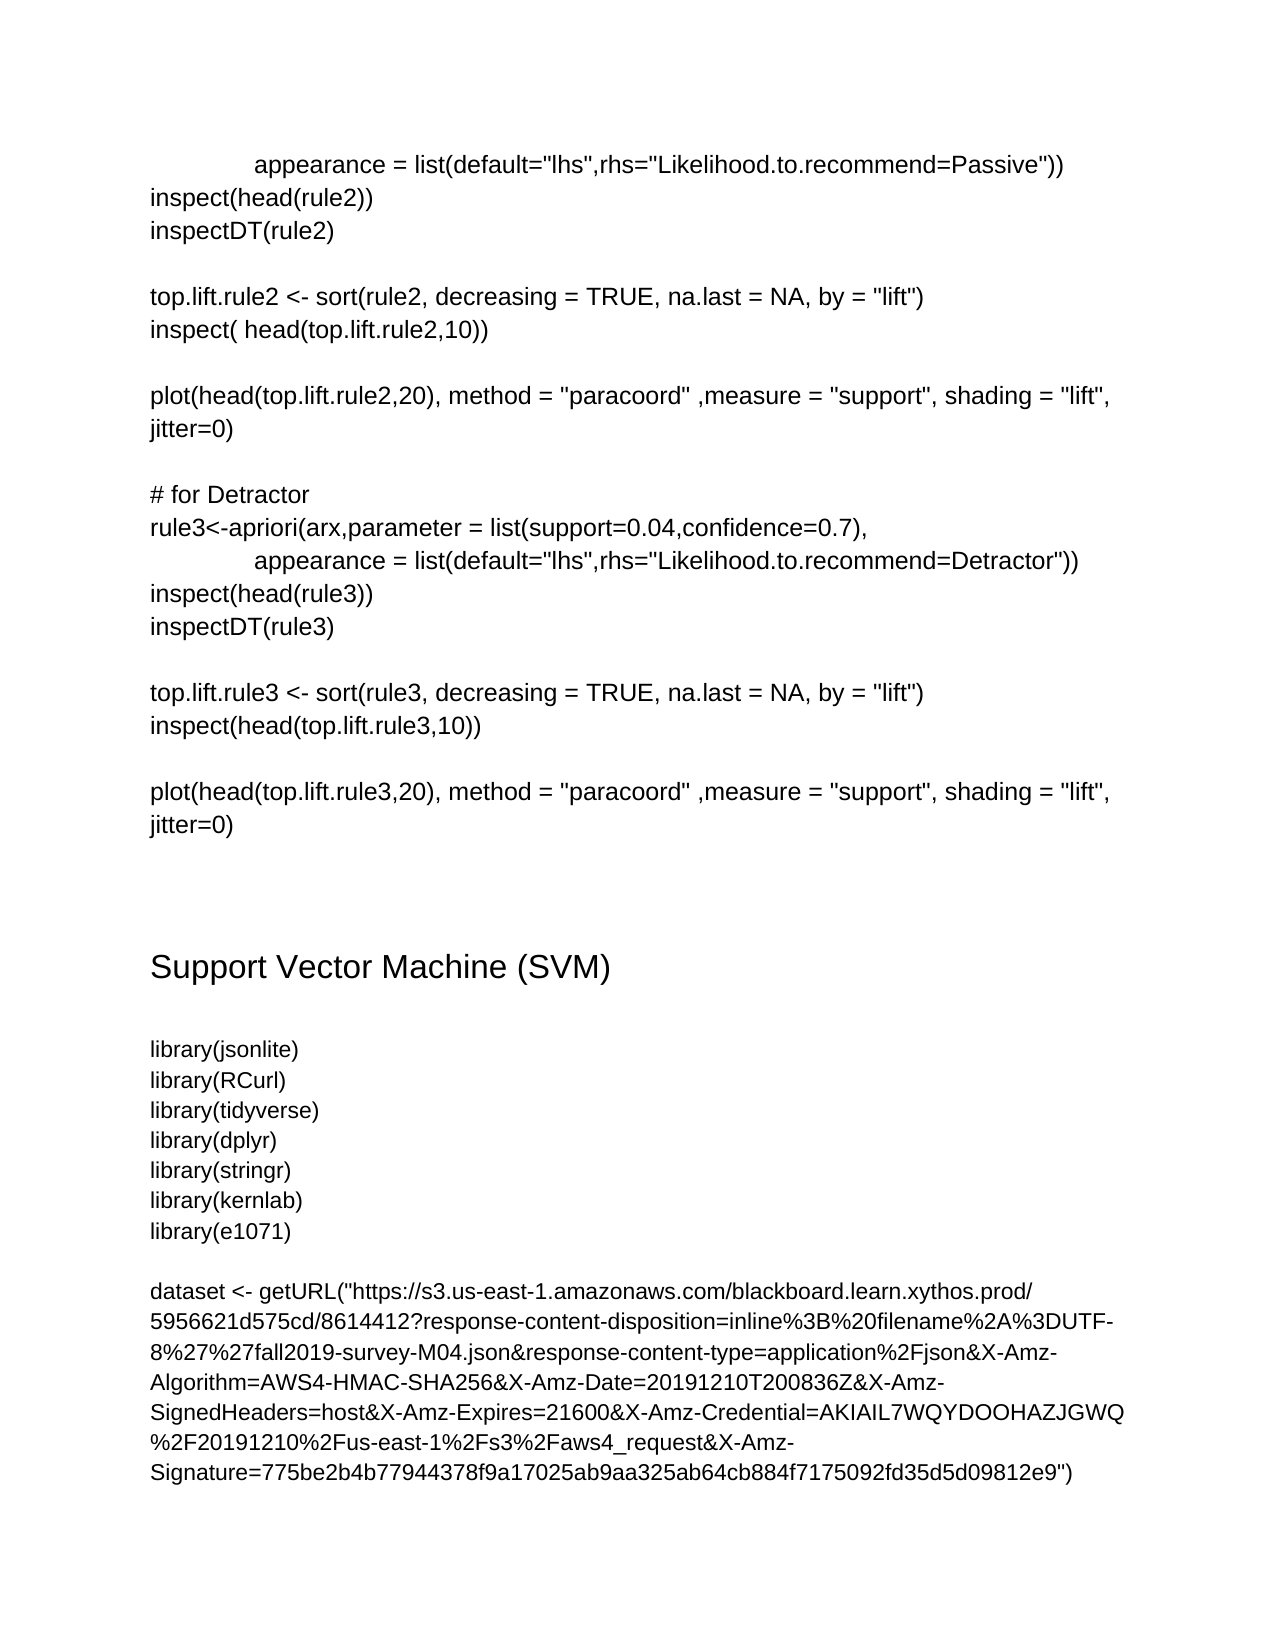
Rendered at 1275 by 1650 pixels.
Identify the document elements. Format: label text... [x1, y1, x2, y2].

text library(kernlab) [150, 1187, 1125, 1214]
text top.lift.rule2 <- sort(rule2, decreasing = TRUE, na.last = NA, by = "lift") [150, 282, 1125, 311]
subtitle Support Vector Machine (SVM) [150, 947, 1125, 985]
text plot(head(top.lift.rule3,20), method = "paracoord" ,measure = "support", shading = "lift", jitter=0) [150, 777, 1125, 839]
text inspectDT(rule3) [150, 612, 1125, 641]
text dataset <- getURL("https://s3.us-east-1.amazonaws.com/blackboard.learn.xythos.prod/5956621d575cd/8614412?response-content-disposition=inline%3B%20filename%2A%3DUTF-8%27%27fall2019-survey-M04.json&response-content-type=application%2Fjson&X-Amz-Algorithm=AWS4-HMAC-SHA256&X-Amz-Date=20191210T200836Z&X-Amz-SignedHeaders=host&X-Amz-Expires=21600&X-Amz-Credential=AKIAIL7WQYDOOHAZJGWQ%2F20191210%2Fus-east-1%2Fs3%2Faws4_request&X-Amz-Signature=775be2b4b77944378f9a17025ab9aa325ab64cb884f7175092fd35d5d09812e9") [150, 1278, 1125, 1486]
text library(jsonlite) [150, 1036, 1125, 1063]
text inspect(head(rule3)) [150, 579, 1125, 608]
text appearance = list(default="lhs",rhs="Likelihood.to.recommend=Passive")) [150, 150, 1125, 179]
text rule3<-apriori(arx,parameter = list(support=0.04,confidence=0.7), [150, 513, 1125, 542]
text # for Detractor [150, 480, 1125, 509]
text library(tidyverse) [150, 1097, 1125, 1123]
text library(dplyr) [150, 1127, 1125, 1153]
text library(e1071) [150, 1218, 1125, 1244]
text inspect(head(top.lift.rule3,10)) [150, 711, 1125, 740]
text inspect(head(rule2)) [150, 183, 1125, 212]
text library(stringr) [150, 1157, 1125, 1184]
text top.lift.rule3 <- sort(rule3, decreasing = TRUE, na.last = NA, by = "lift") [150, 678, 1125, 707]
text inspectDT(rule2) [150, 216, 1125, 245]
text appearance = list(default="lhs",rhs="Likelihood.to.recommend=Detractor")) [150, 546, 1125, 575]
text library(RCurl) [150, 1067, 1125, 1093]
text inspect( head(top.lift.rule2,10)) [150, 315, 1125, 344]
text plot(head(top.lift.rule2,20), method = "paracoord" ,measure = "support", shading = "lift", jitter=0) [150, 381, 1125, 443]
